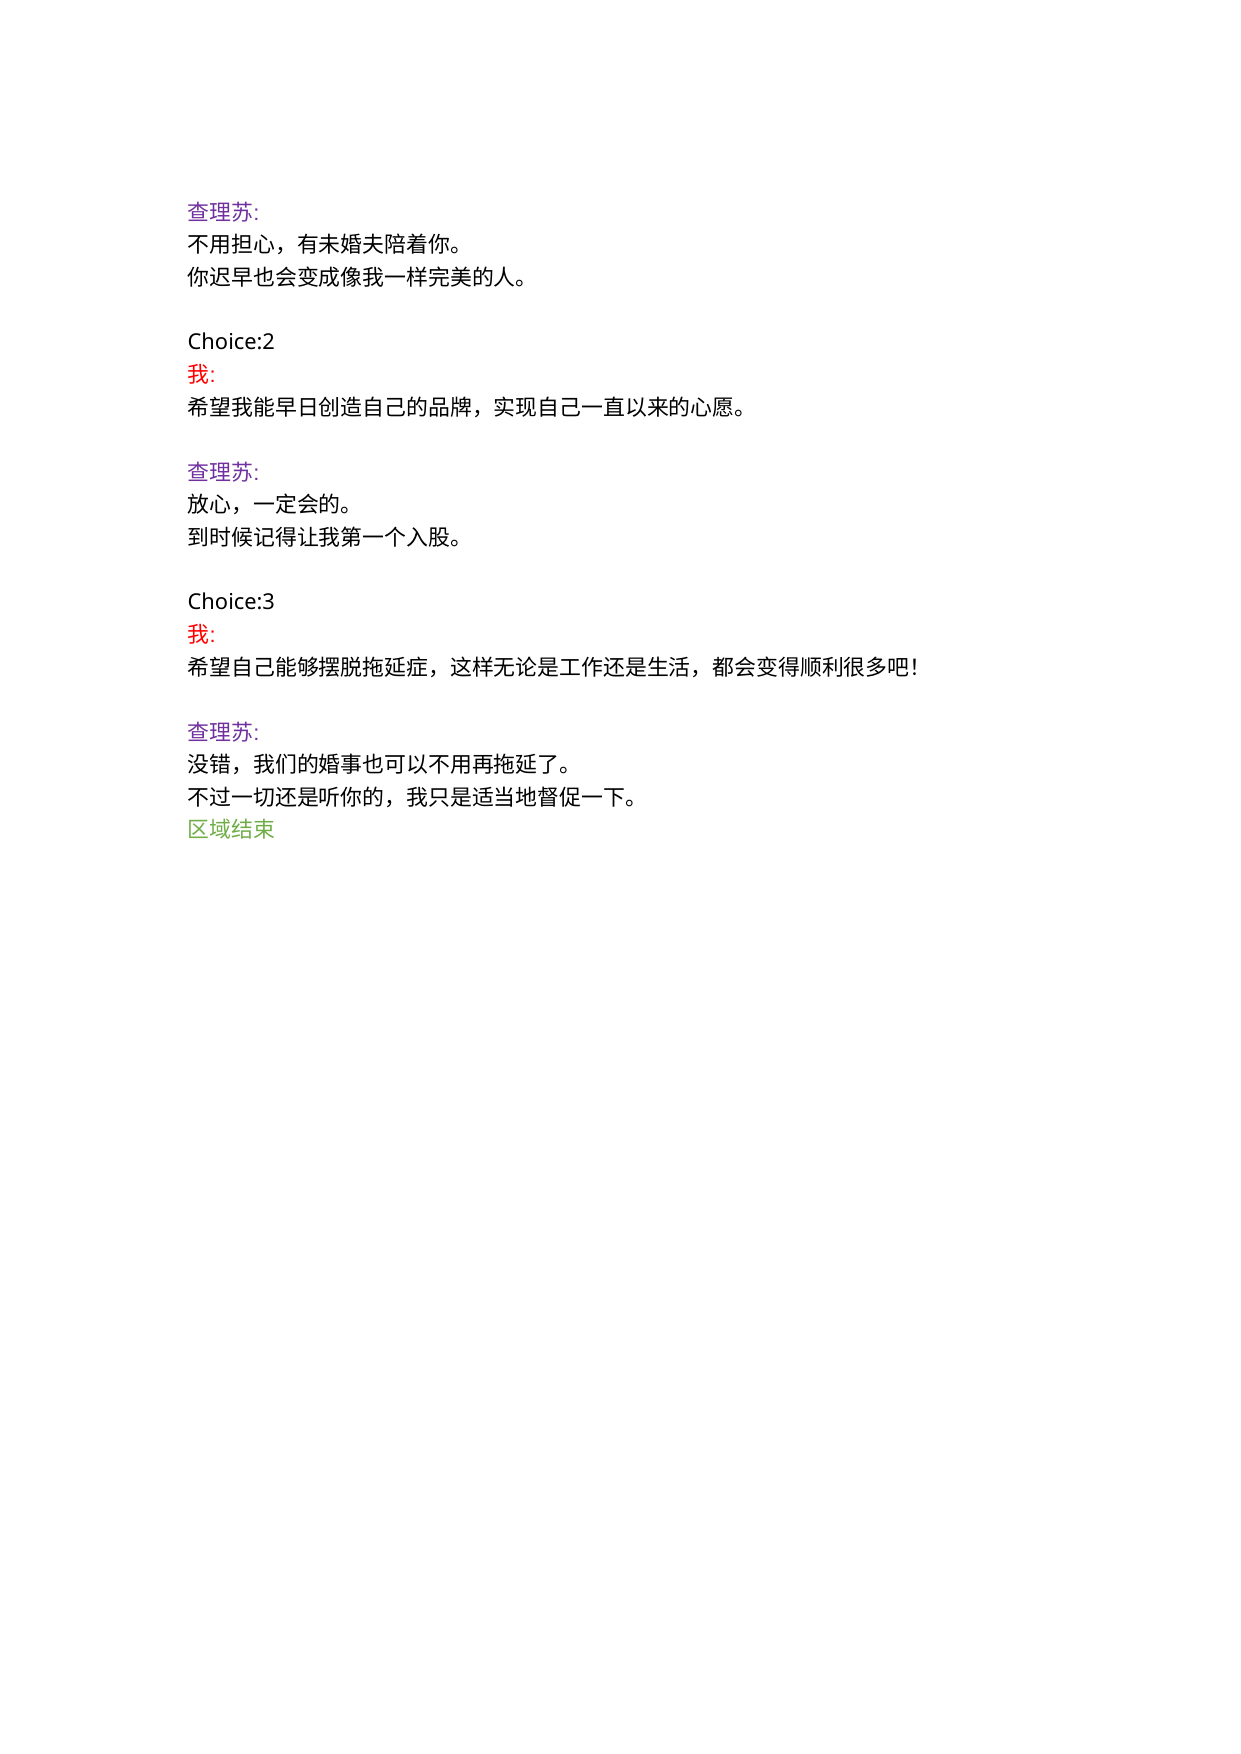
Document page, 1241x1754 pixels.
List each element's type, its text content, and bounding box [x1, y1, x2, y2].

text 我: [187, 617, 1053, 649]
text 到时候记得让我第一个入股。 [187, 519, 1053, 552]
text 不过一切还是听你的，我只是适当地督促一下。 [187, 779, 1053, 812]
text 不用担心，有未婚夫陪着你。 [187, 227, 1053, 259]
text 没错，我们的婚事也可以不用再拖延了。 [187, 747, 1053, 779]
text 希望自己能够摆脱拖延症，这样无论是工作还是生活，都会变得顺利很多吧！ [187, 649, 1053, 682]
text 你迟早也会变成像我一样完美的人。 [187, 259, 1053, 292]
text 希望我能早日创造自己的品牌，实现自己一直以来的心愿。 [187, 389, 1053, 422]
text 查理苏: [187, 194, 1053, 227]
text Choice:3 [187, 584, 1053, 617]
text 我: [187, 357, 1053, 389]
text 查理苏: [187, 454, 1053, 487]
text 区域结束 [187, 812, 1053, 844]
text 查理苏: [187, 714, 1053, 747]
text Choice:2 [187, 324, 1053, 357]
text 放心，一定会的。 [187, 487, 1053, 519]
